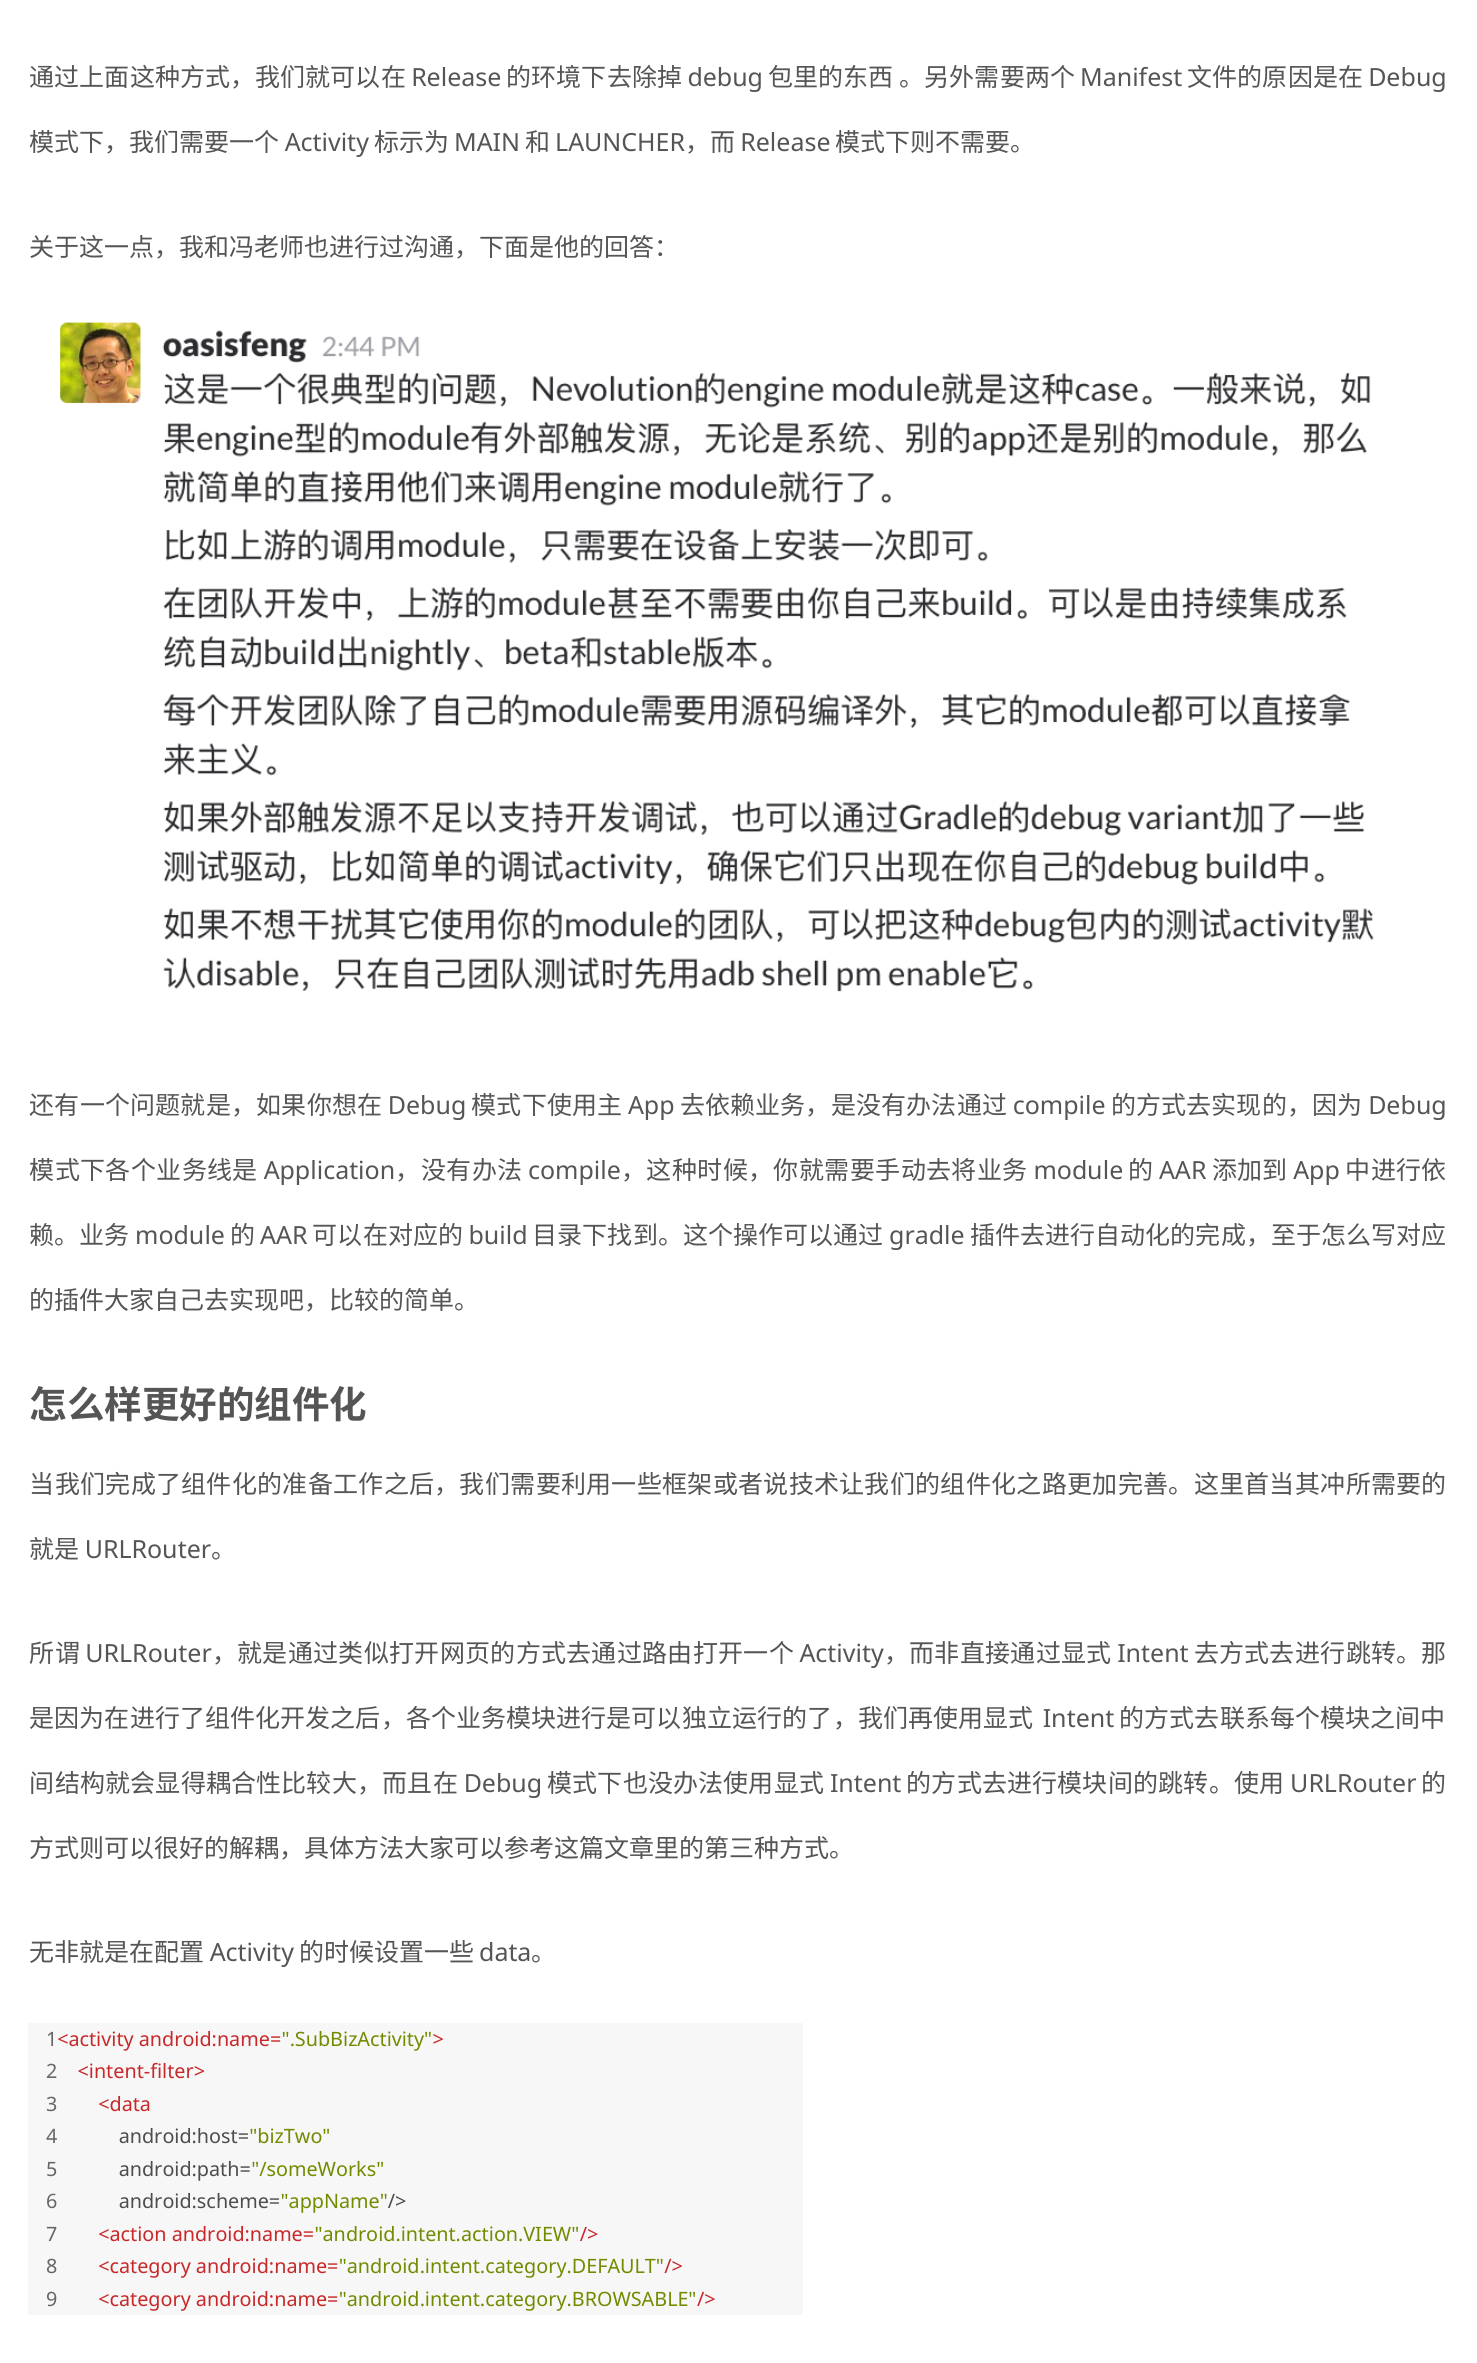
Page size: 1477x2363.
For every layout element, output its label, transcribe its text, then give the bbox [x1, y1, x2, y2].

text 还有一个问题就是，如果你想在Debug模式下使用主App去依赖业务，是没有办法通过compile的方式去实现的，因为Debug模式下各个业务线是Application，没有办法compile，这种时候，你就需要手动去将业务module的AAR添加到App中进行依赖。业务module的AAR可以在对应的build目录下找到。这个操作可以通过gradle插件去进行自动化的完成，至于怎么写对应的插件大家自己去实现吧，比较的简单。 [29, 1071, 1447, 1331]
picture [29, 316, 1447, 1001]
text 当我们完成了组件化的准备工作之后，我们需要利用一些框架或者说技术让我们的组件化之路更加完善。这里首当其冲所需要的就是URLRouter。 [29, 1450, 1447, 1580]
text 所谓URLRouter，就是通过类似打开网页的方式去通过路由打开一个Activity，而非直接通过显式Intent去方式去进行跳转。那是因为在进行了组件化开发之后，各个业务模块进行是可以独立运行的了，我们再使用显式Intent的方式去联系每个模块之间中间结构就会显得耦合性比较大，而且在Debug模式下也没办法使用显式Intent的方式去进行模块间的跳转。使用URLRouter的方式则可以很好的解耦，具体方法大家可以参考这篇文章里的第三种方式。 [29, 1619, 1447, 1879]
subtitle 怎么样更好的组件化 [29, 1370, 1447, 1435]
text 通过上面这种方式，我们就可以在Release的环境下去除掉debug包里的东西 。另外需要两个Manifest文件的原因是在Debug模式下，我们需要一个Activity标示为MAIN和LAUNCHER，而Release模式下则不需要。 [29, 43, 1447, 173]
text 无非就是在配置Activity的时候设置一些data。 [29, 1918, 1447, 1983]
text 关于这一点，我和冯老师也进行过沟通，下面是他的回答： [29, 213, 1447, 278]
